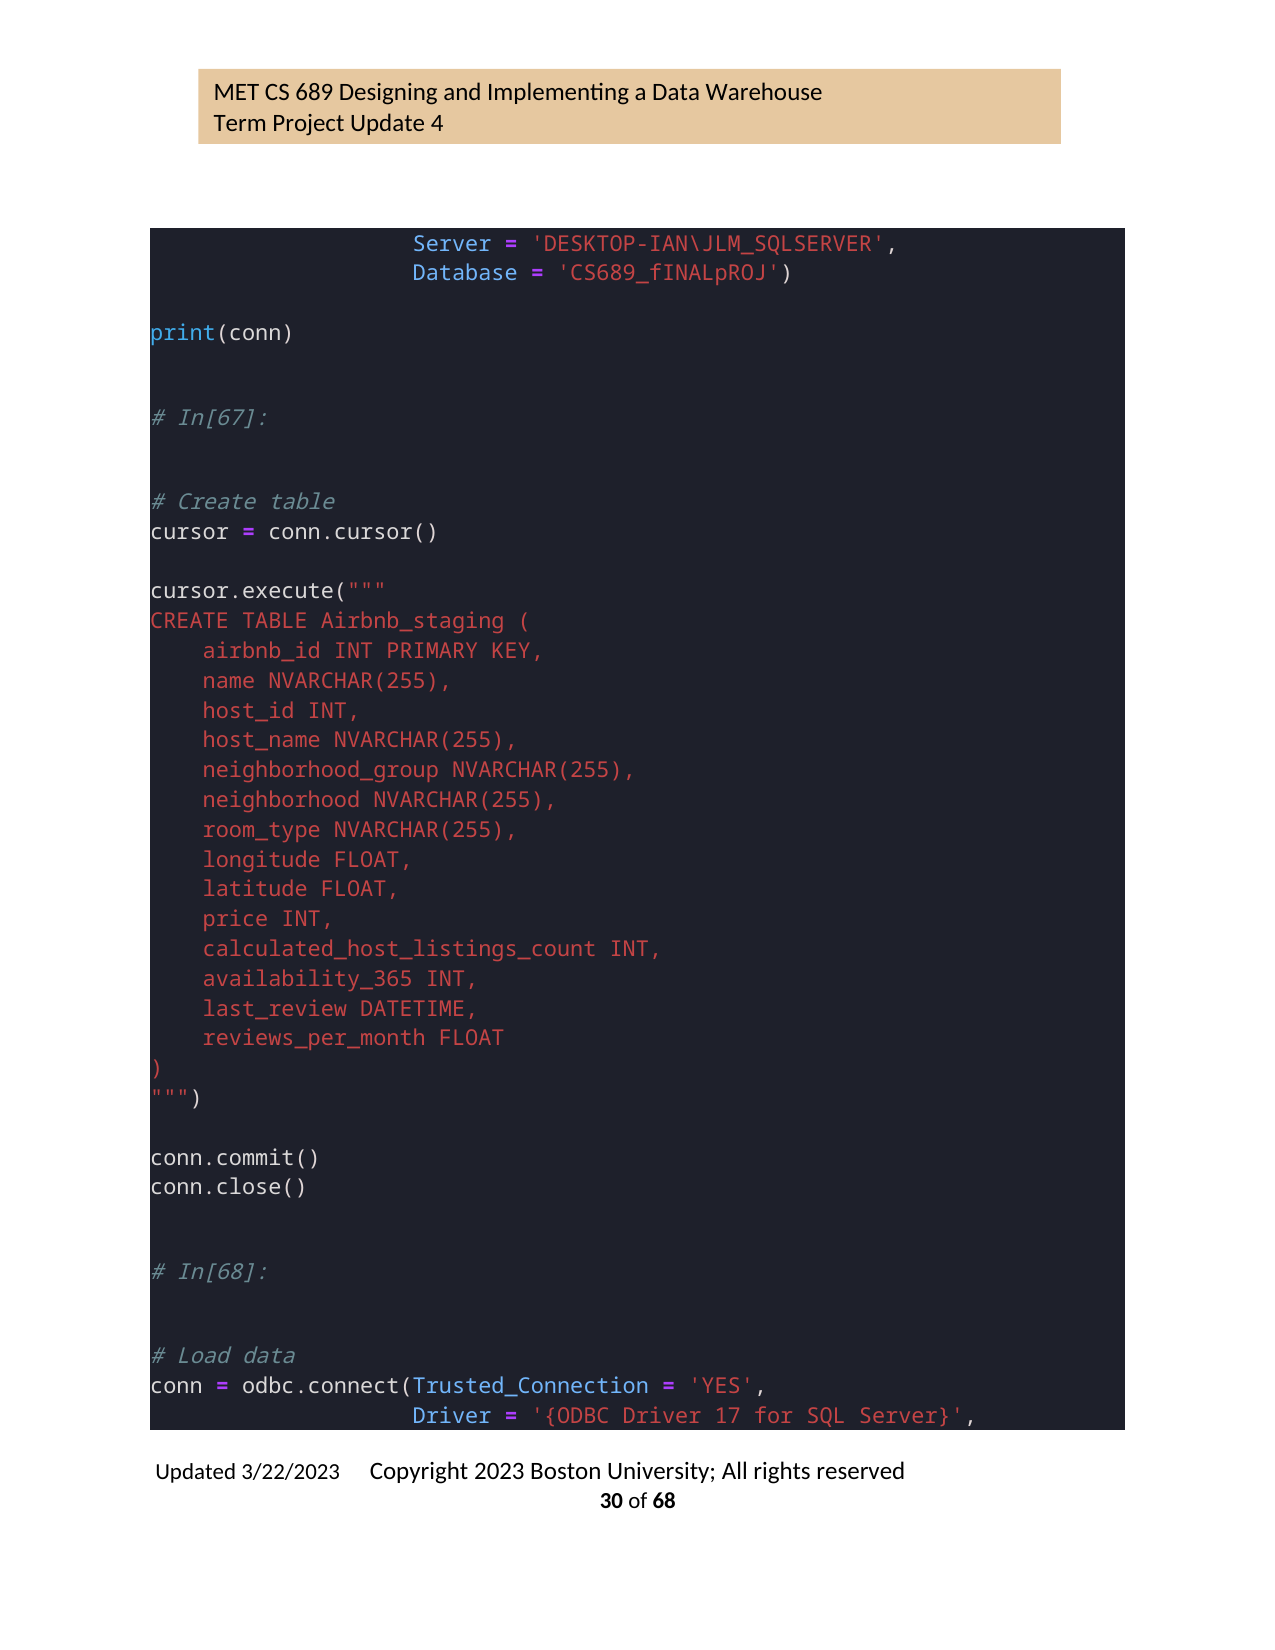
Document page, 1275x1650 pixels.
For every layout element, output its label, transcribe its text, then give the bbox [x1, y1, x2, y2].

text Server = 'DESKTOP-IAN\JLM_SQLSERVER', [150, 228, 1125, 257]
text conn = odbc.connect(Trusted_Connection = 'YES', [150, 1370, 1125, 1400]
text name NVARCHAR(255), [150, 665, 1125, 695]
text neighborhood NVARCHAR(255), [150, 784, 1125, 814]
text room_type NVARCHAR(255), [150, 814, 1125, 844]
text cursor = conn.cursor() [150, 516, 1125, 546]
text neighborhood_group NVARCHAR(255), [150, 754, 1125, 784]
text availability_365 INT, [150, 963, 1125, 993]
text reviews_per_month FLOAT [150, 1022, 1125, 1052]
text host_id INT, [150, 695, 1125, 724]
text print(conn) [150, 317, 1125, 347]
text """) [150, 1082, 1125, 1112]
text longitude FLOAT, [150, 844, 1125, 873]
text host_name NVARCHAR(255), [150, 724, 1125, 754]
text # Create table [150, 486, 1125, 516]
text conn.commit() [150, 1142, 1125, 1171]
text # In[68]: [150, 1256, 1125, 1286]
text # Load data [150, 1341, 1125, 1370]
text latitude FLOAT, [150, 873, 1125, 903]
text price INT, [150, 903, 1125, 933]
text conn.close() [150, 1171, 1125, 1201]
text CREATE TABLE Airbnb_staging ( [150, 605, 1125, 635]
text airbnb_id INT PRIMARY KEY, [150, 635, 1125, 665]
text last_review DATETIME, [150, 993, 1125, 1022]
text Database = 'CS689_fINALpROJ') [150, 257, 1125, 287]
text Driver = '{ODBC Driver 17 for SQL Server}', [150, 1400, 1125, 1430]
text cursor.execute(""" [150, 576, 1125, 605]
text ) [150, 1052, 1125, 1082]
text # In[67]: [150, 402, 1125, 431]
text calculated_host_listings_count INT, [150, 933, 1125, 963]
